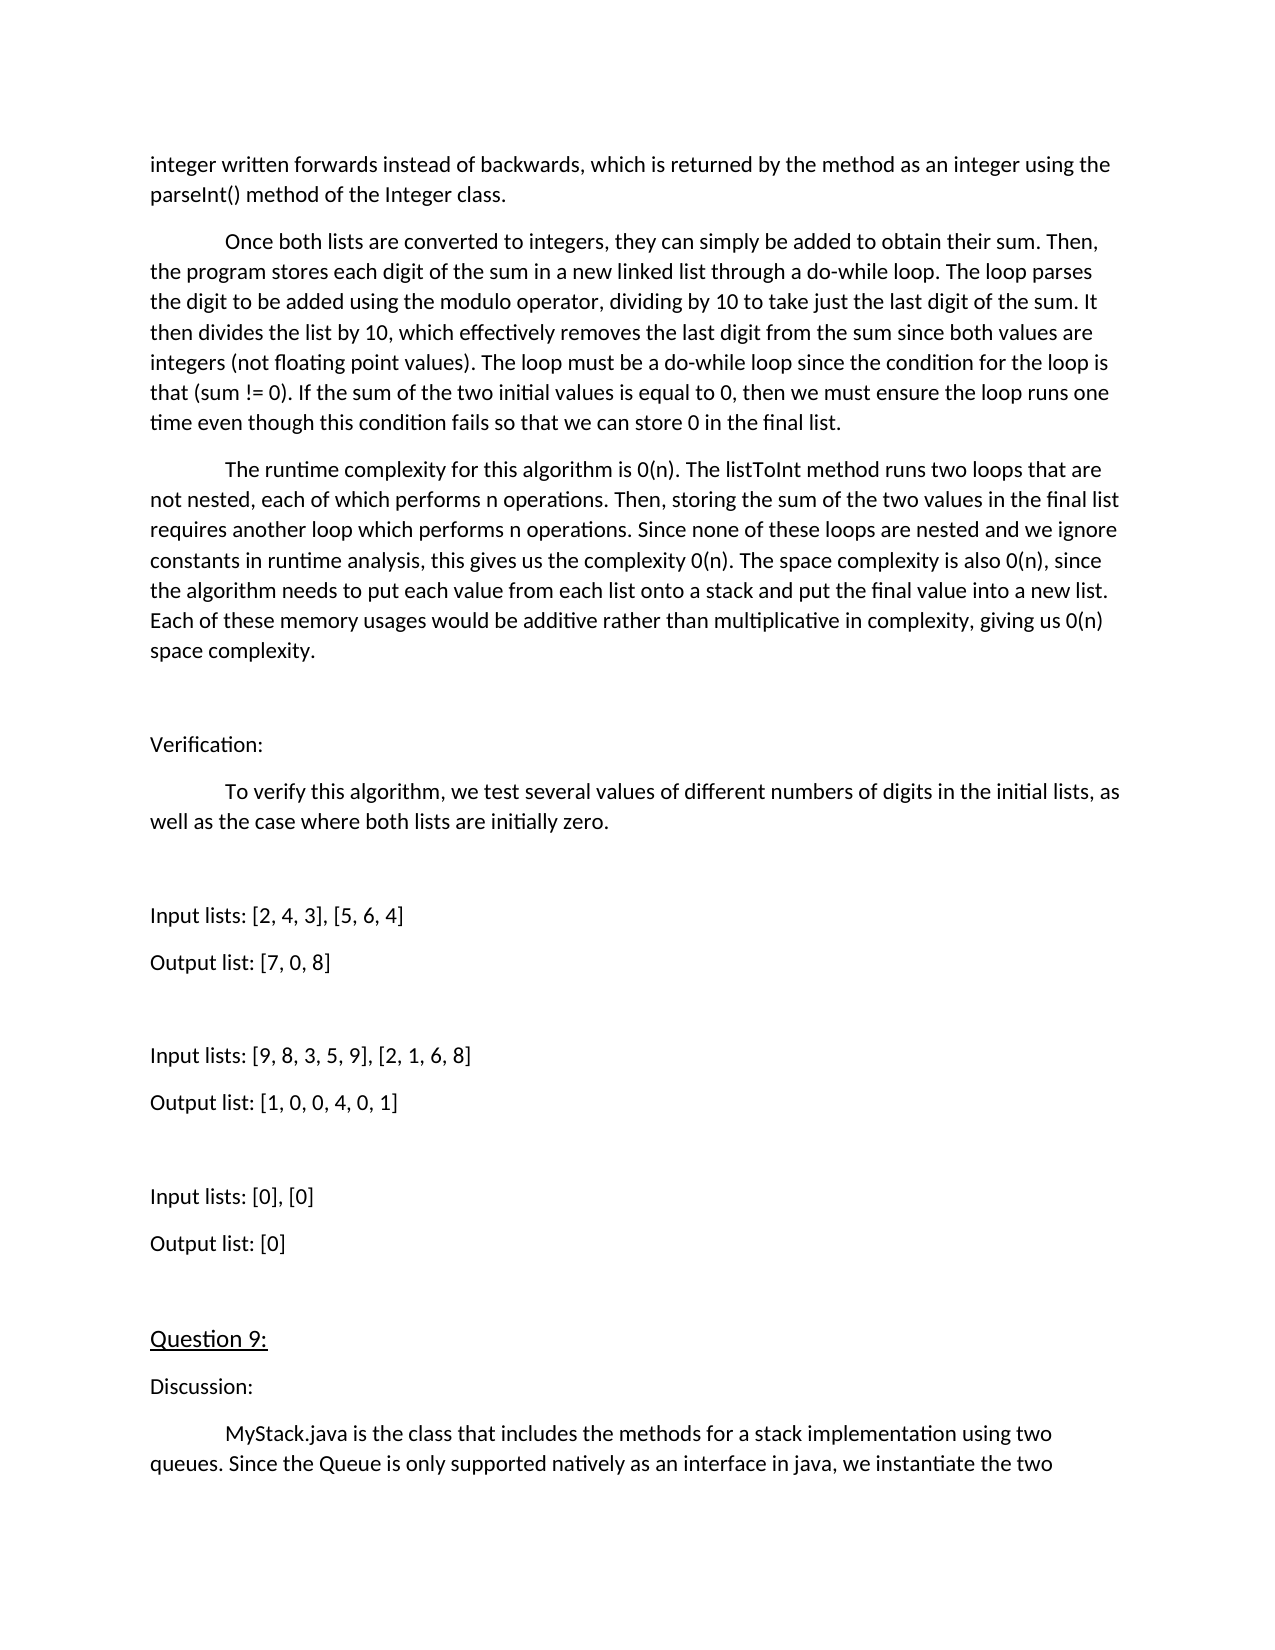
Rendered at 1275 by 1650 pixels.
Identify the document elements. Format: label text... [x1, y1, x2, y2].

text Discussion: [150, 1372, 1125, 1401]
text Question 9: [150, 1323, 1125, 1353]
text To verify this algorithm, we test several values of different numbers of digits in the initial lists, as well as the case where both lists are initially zero. [150, 777, 1125, 835]
text Output list: [1, 0, 0, 4, 0, 1] [150, 1088, 1125, 1117]
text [150, 1419, 1125, 1478]
text Output list: [0] [150, 1229, 1125, 1257]
text Input lists: [2, 4, 3], [5, 6, 4] [150, 901, 1125, 929]
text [150, 150, 1125, 208]
text Output list: [7, 0, 8] [150, 948, 1125, 976]
text The runtime complexity for this algorithm is 0(n). The listToInt method runs two loops that are not nested, each of which performs n operations. Then, storing the sum of the two values in the final list requires another loop which performs n operations. Since none of these loops are nested and we ignore constants in runtime analysis, this gives us the complexity 0(n). The space complexity is also 0(n), since the algorithm needs to put each value from each list onto a stack and put the final value into a new list. Each of these memory usages would be additive rather than multiplicative in complexity, giving us 0(n) space complexity. [150, 455, 1125, 664]
text Input lists: [9, 8, 3, 5, 9], [2, 1, 6, 8] [150, 1042, 1125, 1070]
text Input lists: [0], [0] [150, 1182, 1125, 1210]
text Verification: [150, 730, 1125, 758]
text Once both lists are converted to integers, they can simply be added to obtain their sum. Then, the program stores each digit of the sum in a new linked list through a do-while loop. The loop parses the digit to be added using the modulo operator, dividing by 10 to take just the last digit of the sum. It then divides the list by 10, which effectively removes the last digit from the sum since both values are integers (not floating point values). The loop must be a do-while loop since the condition for the loop is that (sum != 0). If the sum of the two initial values is equal to 0, then we must ensure the loop runs one time even though this condition fails so that we can store 0 in the final list. [150, 227, 1125, 436]
